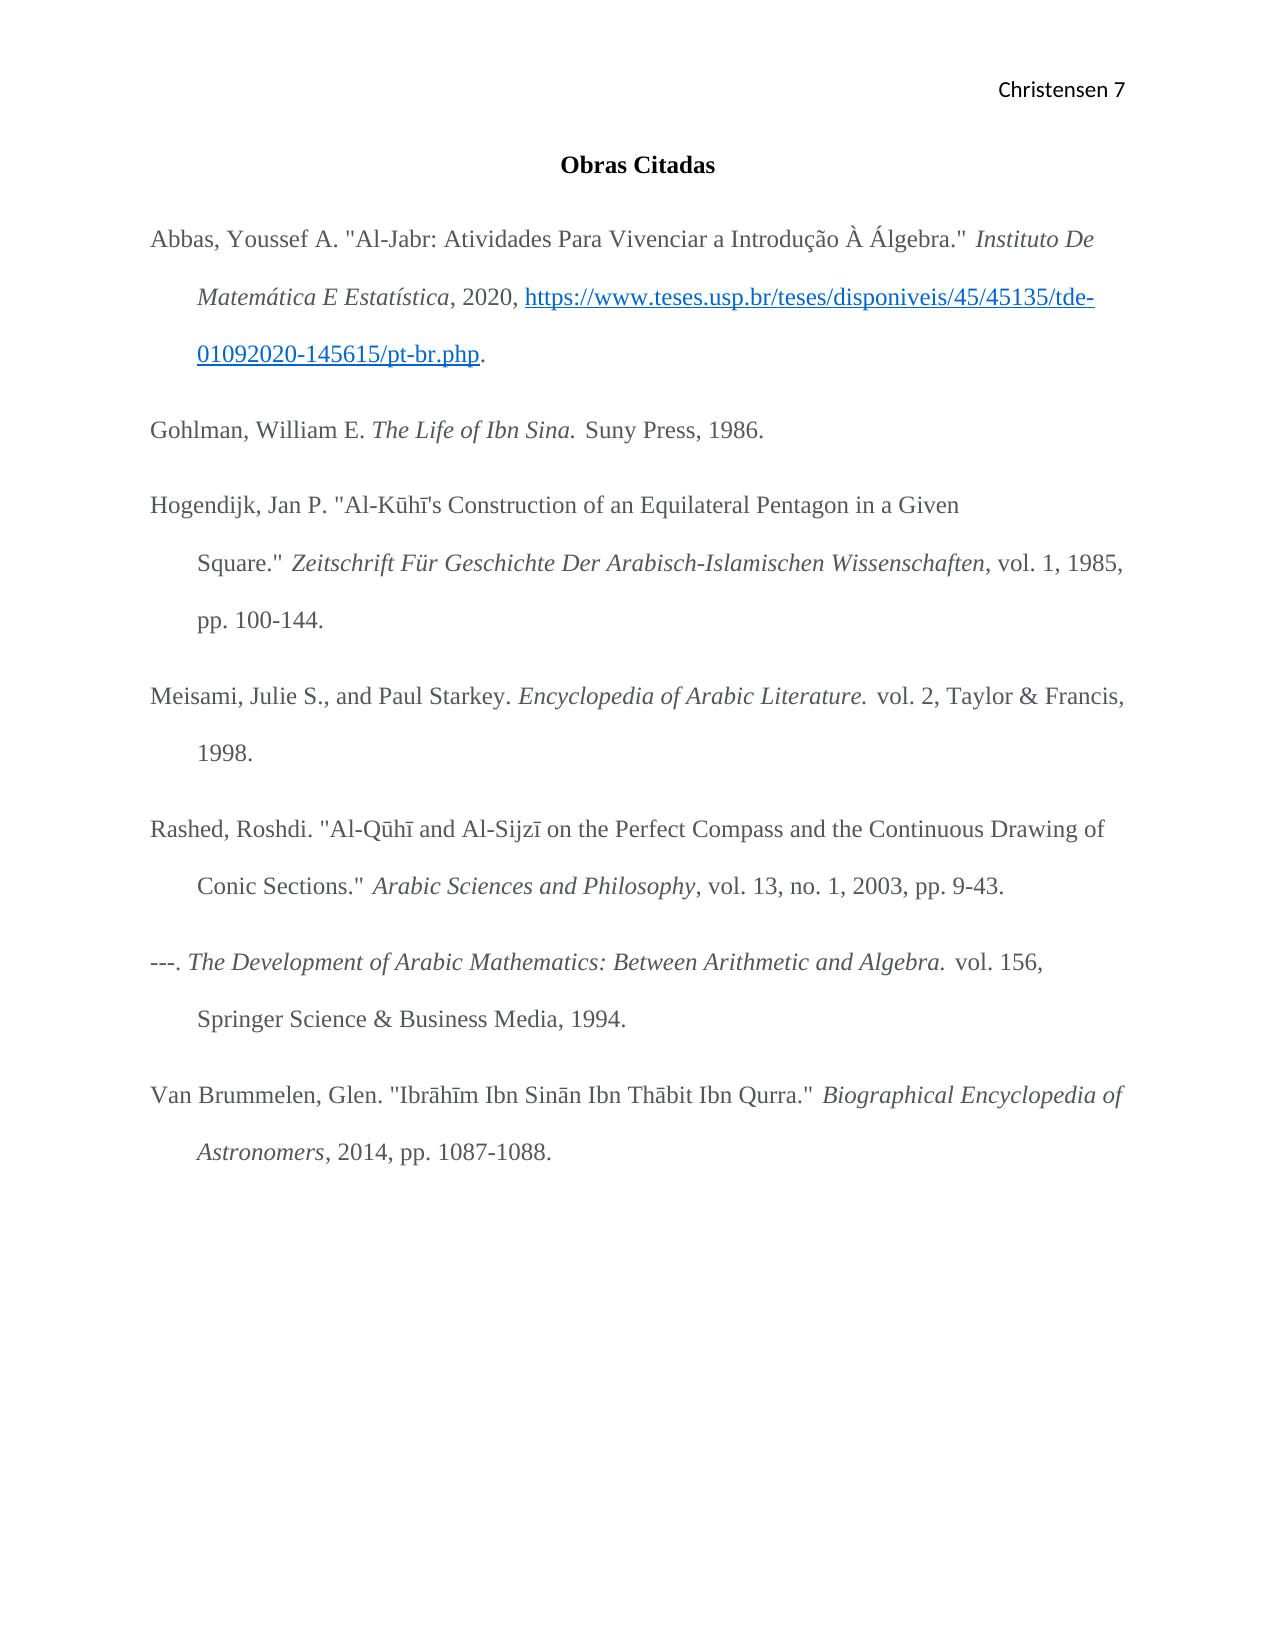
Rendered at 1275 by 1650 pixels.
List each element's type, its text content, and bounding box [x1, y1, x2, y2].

text Hogendijk, Jan P. "Al-Kūhī's Construction of an Equilateral Pentagon in a Given Square." Zeitschrift Für Geschichte Der Arabisch-Islamischen Wissenschaften, vol. 1, 1985, pp. 100-144. [150, 490, 1125, 634]
text Abbas, Youssef A. "Al-Jabr: Atividades Para Vivenciar a Introdução À Álgebra." Instituto De Matemática E Estatística, 2020, https://www.teses.usp.br/teses/disponiveis/45/45135/tde-01092020-145615/pt-br.php. [150, 224, 1125, 368]
text ---. The Development of Arabic Mathematics: Between Arithmetic and Algebra. vol. 156, Springer Science & Business Media, 1994. [150, 947, 1125, 1033]
text Van Brummelen, Glen. "Ibrāhīm Ibn Sinān Ibn Thābit Ibn Qurra." Biographical Encyclopedia of Astronomers, 2014, pp. 1087-1088. [150, 1080, 1125, 1166]
text Obras Citadas [150, 150, 1125, 179]
text Gohlman, William E. The Life of Ibn Sina. Suny Press, 1986. [150, 415, 1125, 443]
text Rashed, Roshdi. "Al-Qūhī and Al-Sijzī on the Perfect Compass and the Continuous Drawing of Conic Sections." Arabic Sciences and Philosophy, vol. 13, no. 1, 2003, pp. 9-43. [150, 814, 1125, 900]
text Meisami, Julie S., and Paul Starkey. Encyclopedia of Arabic Literature. vol. 2, Taylor & Francis, 1998. [150, 681, 1125, 767]
